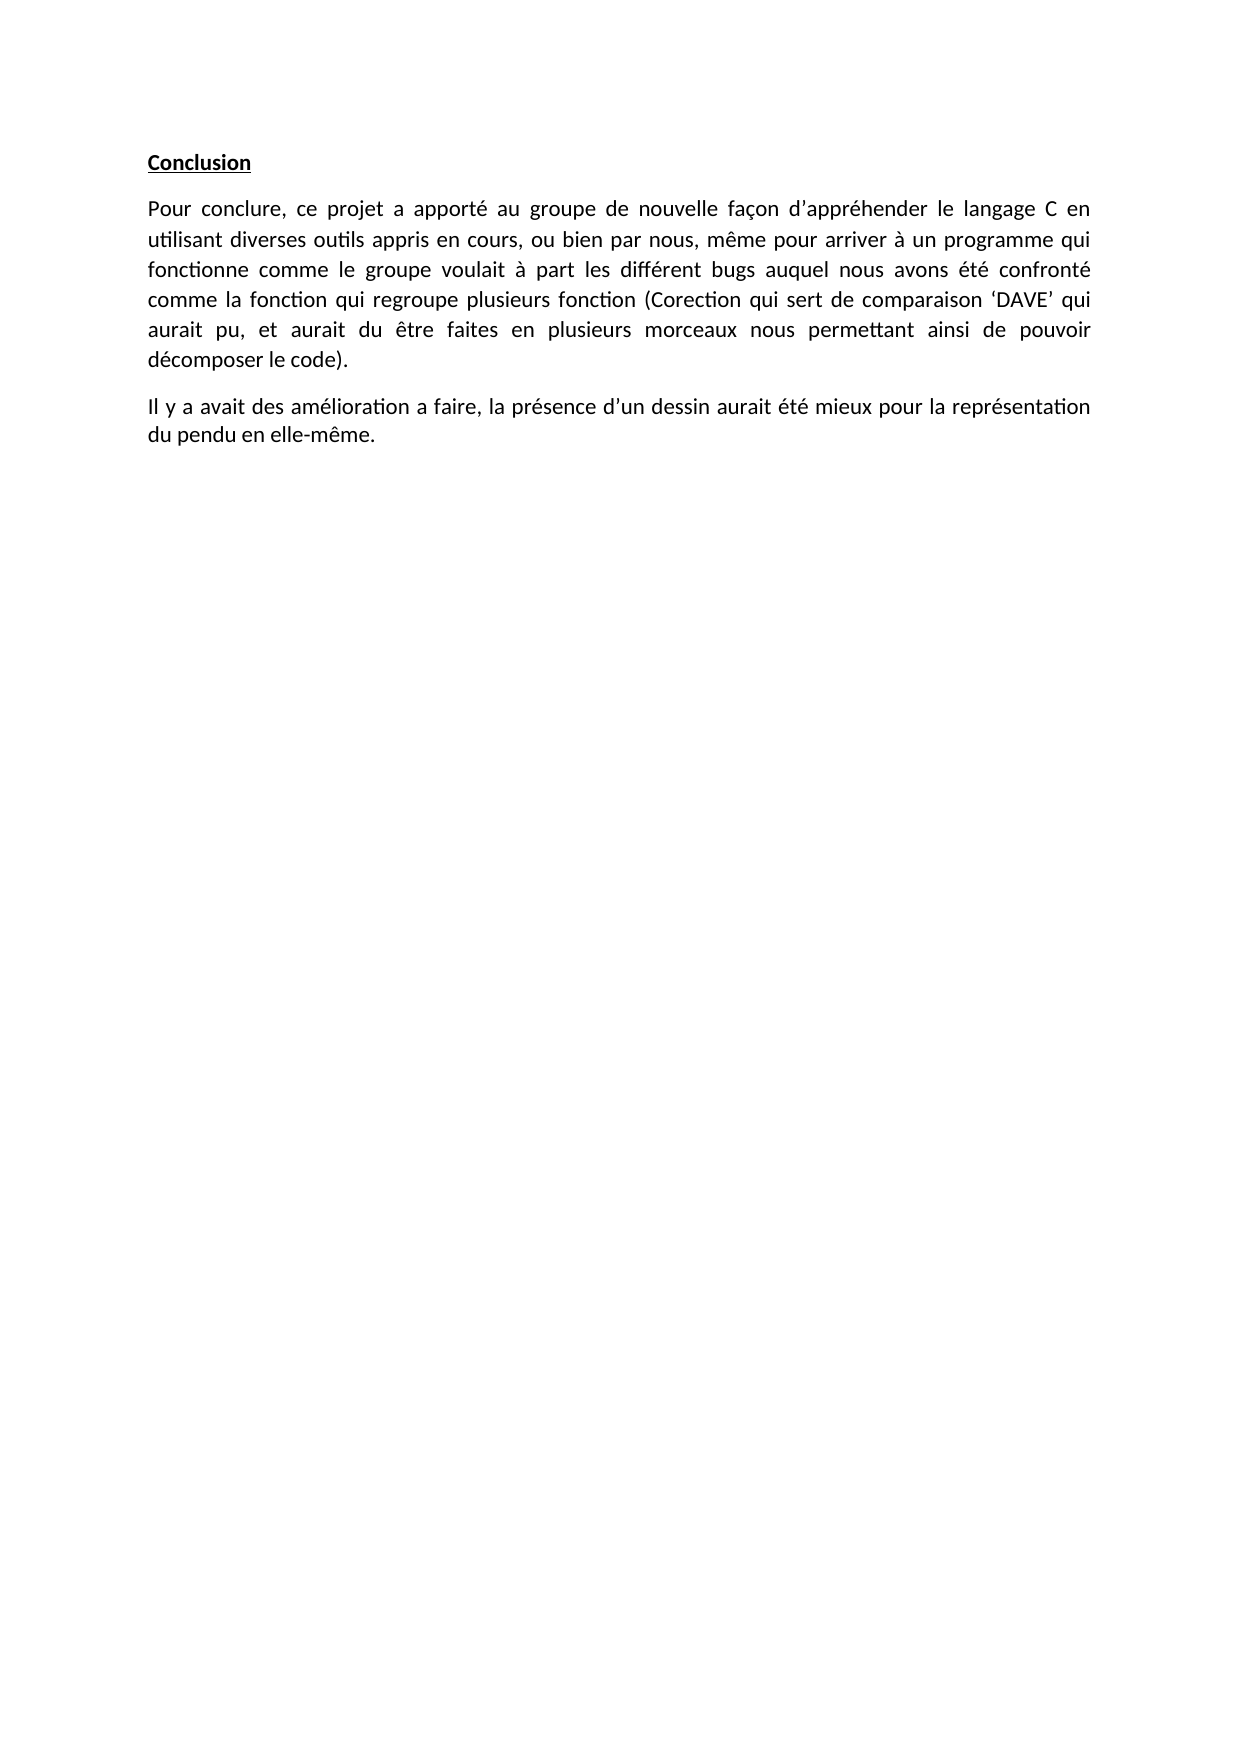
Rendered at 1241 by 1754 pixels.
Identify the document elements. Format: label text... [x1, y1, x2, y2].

text Pour conclure, ce projet a apporté au groupe de nouvelle façon d’appréhender le langage C en utilisant diverses outils appris en cours, ou bien par nous, même pour arriver à un programme qui fonctionne comme le groupe voulait à part les différent bugs auquel nous avons été confronté comme la fonction qui regroupe plusieurs fonction (Corection qui sert de comparaison ‘DAVE’ qui aurait pu, et aurait du être faites en plusieurs morceaux nous permettant ainsi de pouvoir décomposer le code). [148, 194, 1093, 373]
text Il y a avait des amélioration a faire, la présence d’un dessin aurait été mieux pour la représentation du pendu en elle-même. [148, 392, 1093, 448]
text Conclusion [148, 148, 1093, 176]
